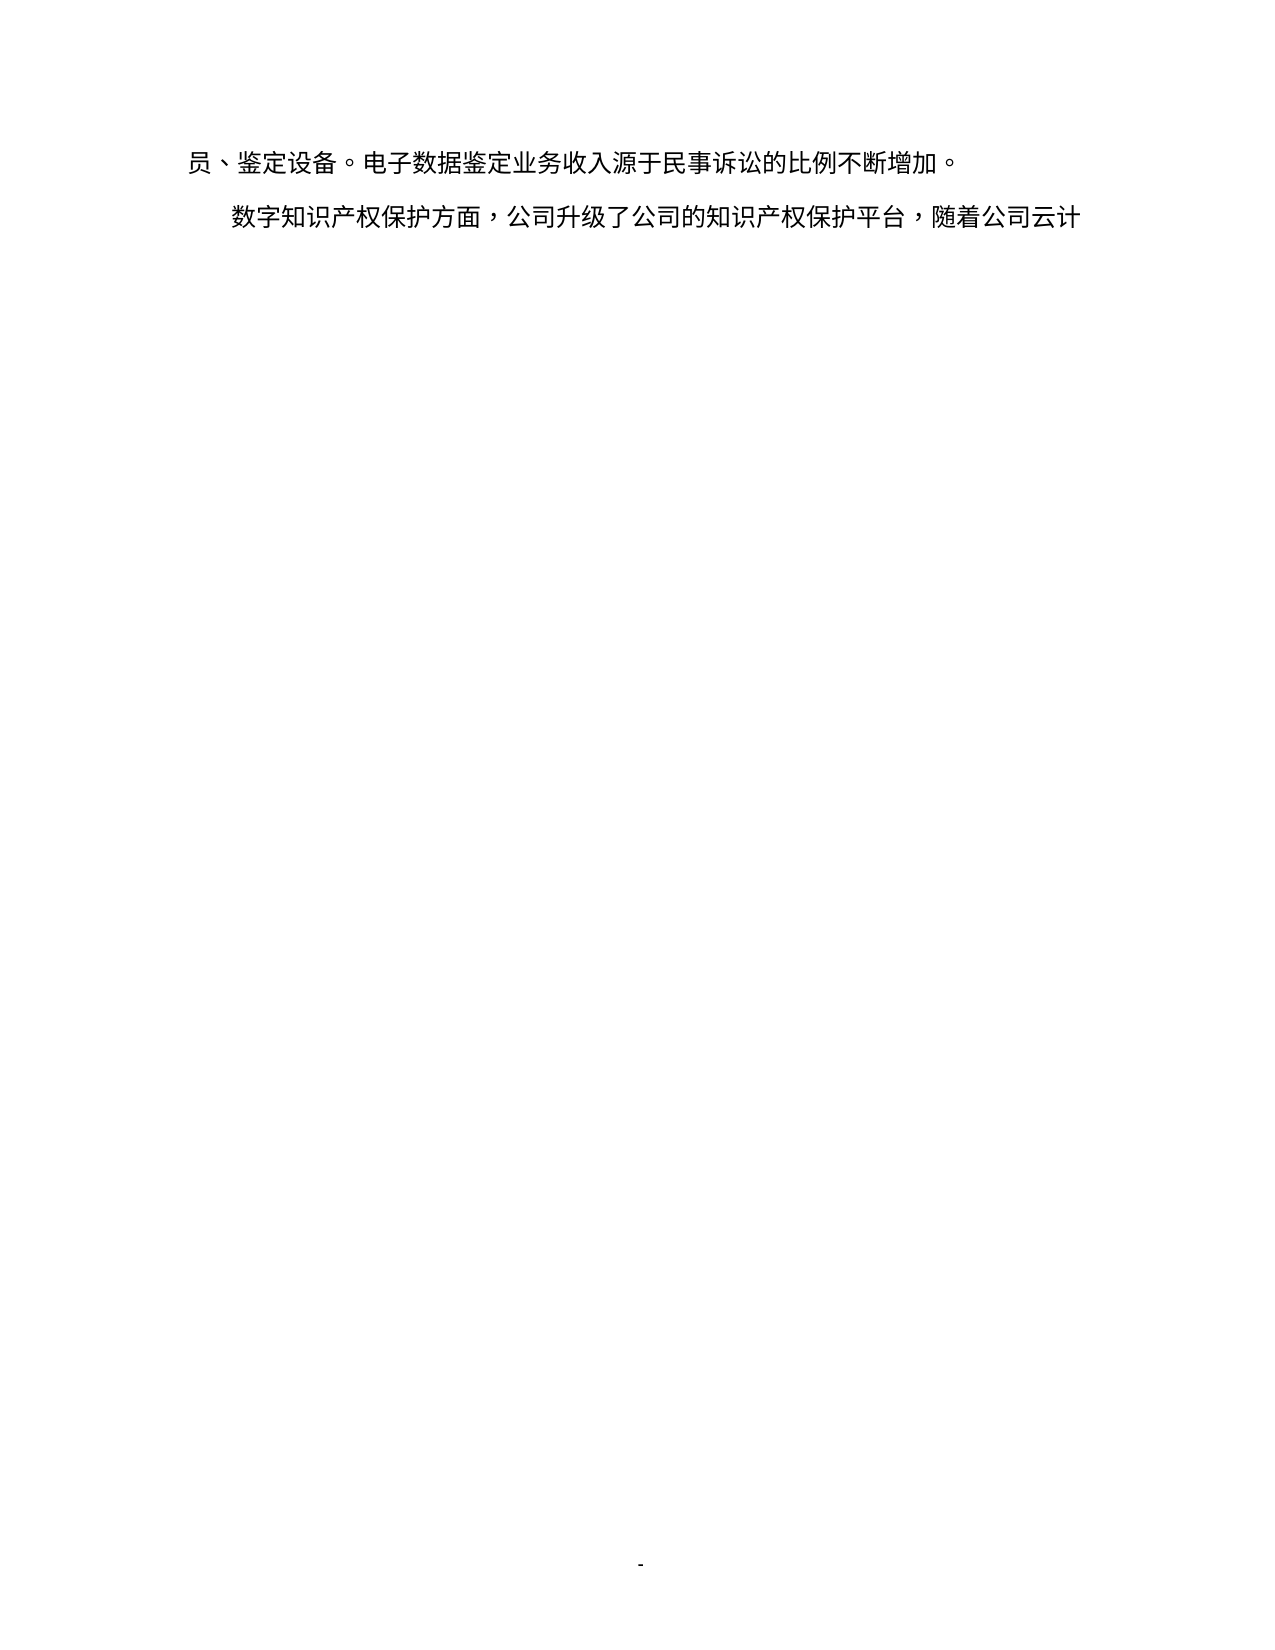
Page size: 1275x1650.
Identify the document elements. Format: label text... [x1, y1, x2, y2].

text 数字知识产权保护方面，公司升级了公司的知识产权保护平台，随着公司云计 [231, 200, 1089, 234]
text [187, 146, 1088, 180]
